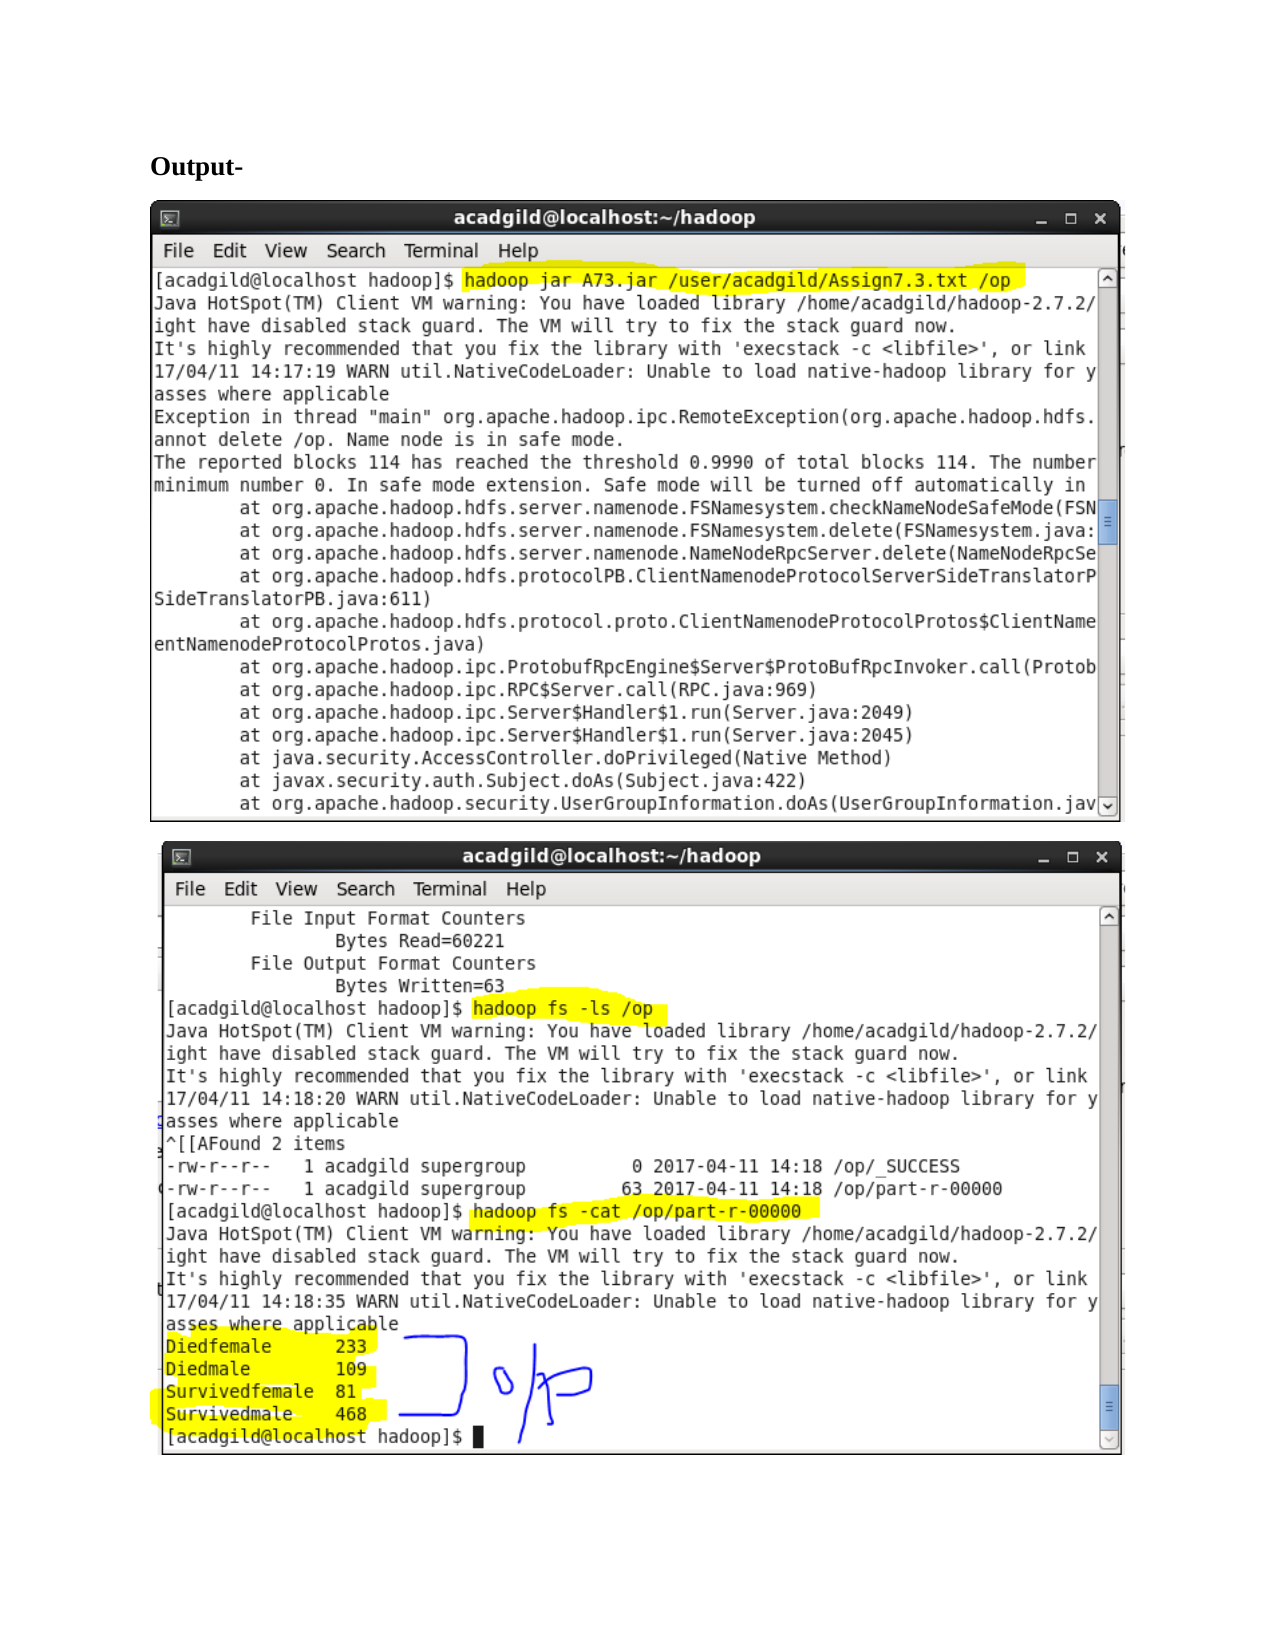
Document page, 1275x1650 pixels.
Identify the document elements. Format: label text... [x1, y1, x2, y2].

picture [150, 841, 1125, 1455]
text Output- [150, 150, 1125, 181]
picture [150, 200, 1125, 822]
